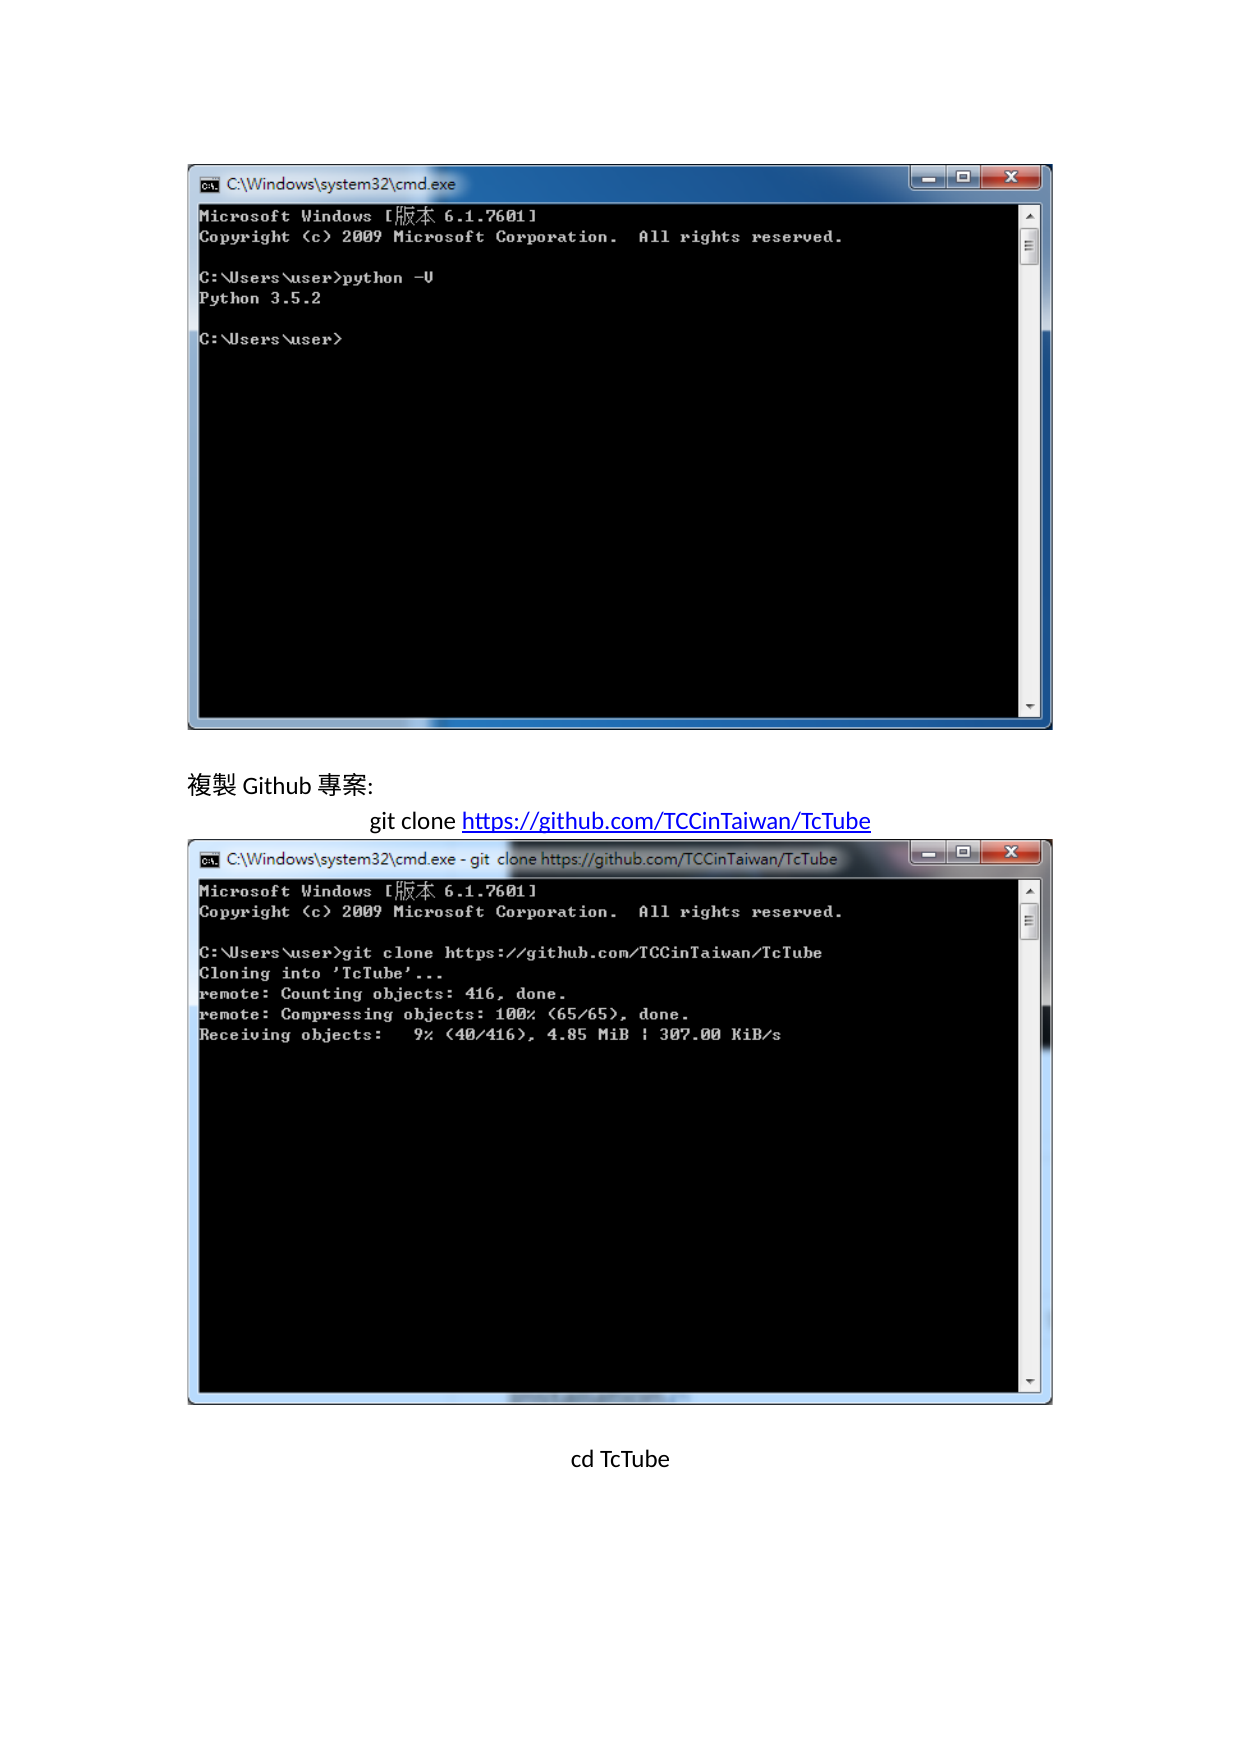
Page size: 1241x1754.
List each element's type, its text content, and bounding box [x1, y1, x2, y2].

picture [187, 164, 1053, 730]
picture [187, 839, 1053, 1405]
text git clone https://github.com/TCCinTaiwan/TcTubecd TcTube [187, 1405, 1053, 1477]
text 複製Github專案: [187, 764, 1053, 802]
text git clone https://github.com/TCCinTaiwan/TcTubecd TcTube [187, 802, 1053, 839]
